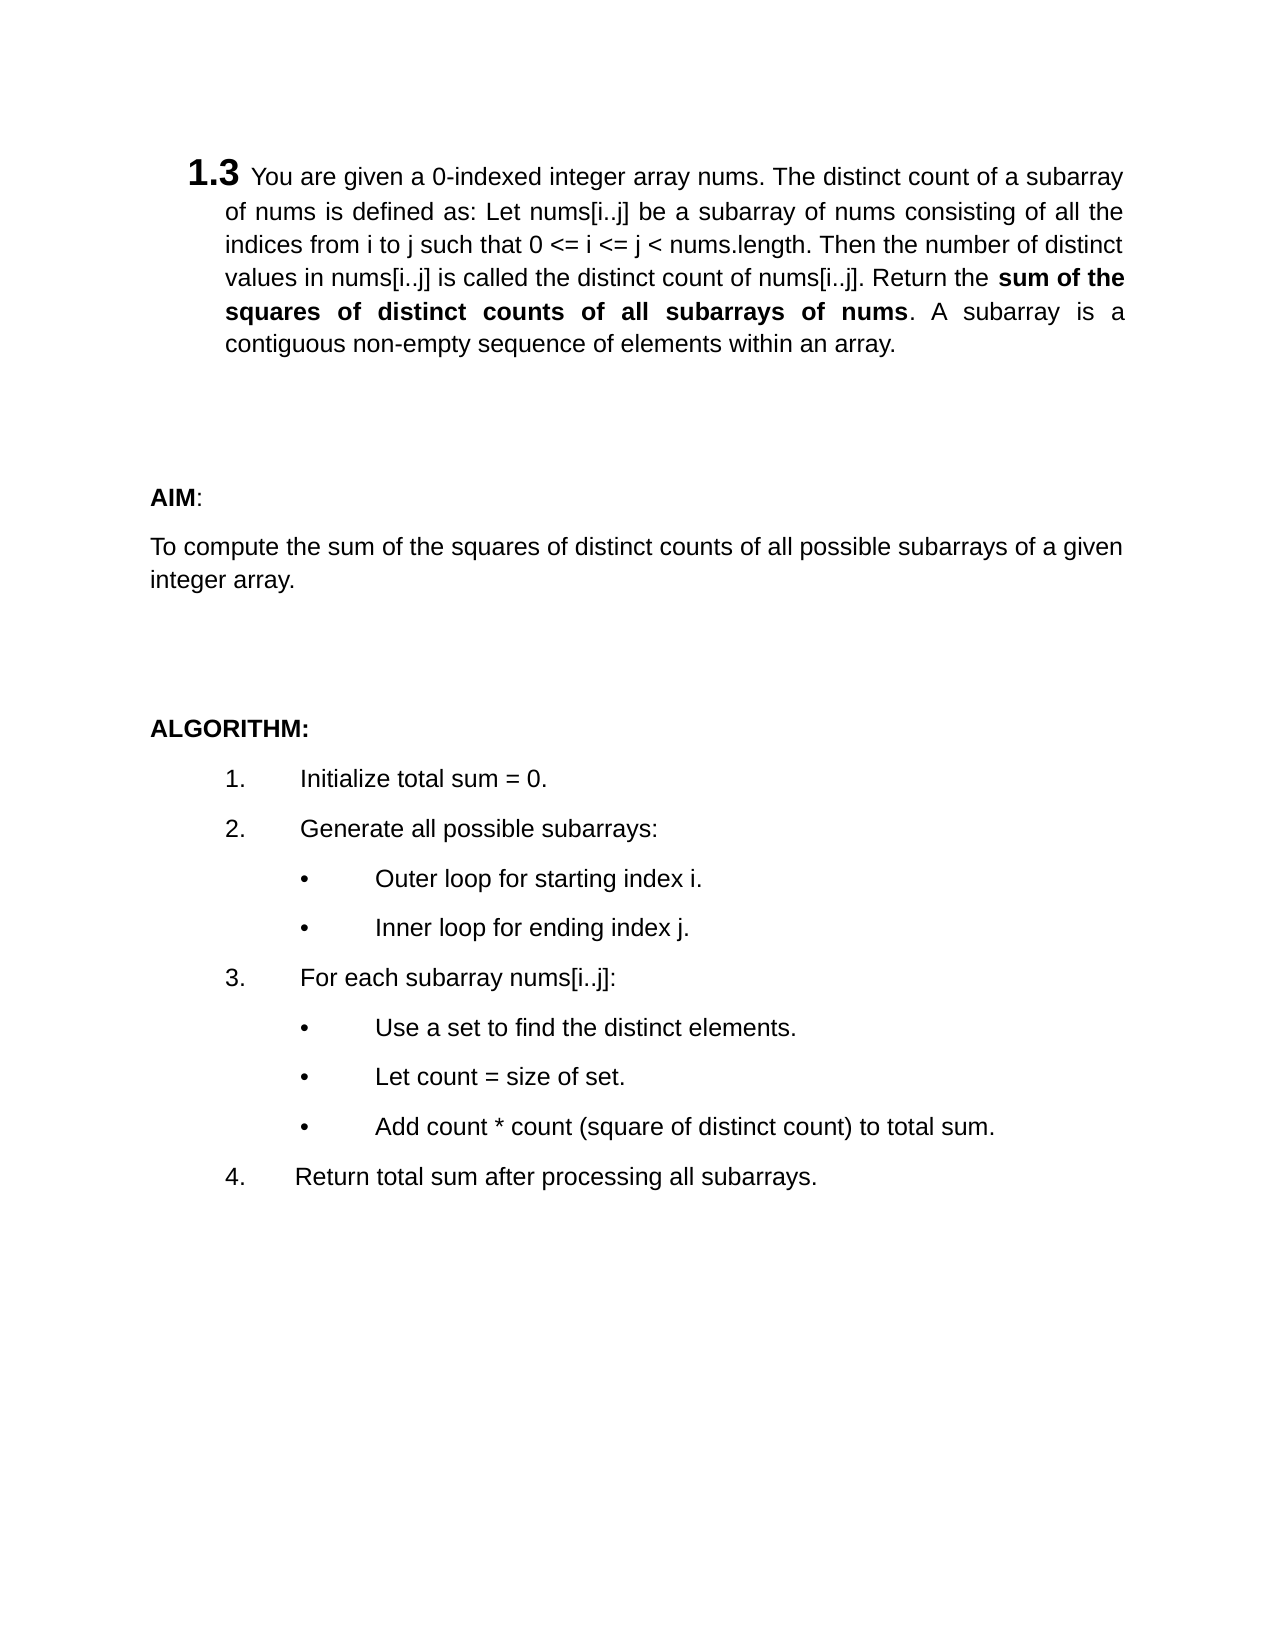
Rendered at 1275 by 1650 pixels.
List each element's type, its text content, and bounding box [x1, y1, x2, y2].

text • Add count * count (square of distinct count) to total sum. [225, 1112, 1125, 1141]
text 2. Generate all possible subarrays: [150, 814, 1125, 843]
text To compute the sum of the squares of distinct counts of all possible subarrays of a given integer array. [150, 532, 1125, 594]
text ALGORITHM: [150, 714, 1125, 743]
text 1.3 You are given a 0-indexed integer array nums. The distinct count of a subarray of nums is defined as: Let nums[i..j] be a subarray of nums consisting of all the indices from i to j such that 0 <= i <= j < nums.length. Then the number of distinct values in nums[i..j] is called the distinct count of nums[i..j]. Return the sum of the squares of distinct counts of all subarrays of nums. A subarray is a contiguous non-empty sequence of elements within an array. [187, 150, 1125, 358]
text 1. Initialize total sum = 0. [225, 764, 1125, 793]
text • Use a set to find the distinct elements. [225, 1013, 1125, 1041]
text 3. For each subarray nums[i..j]: [150, 963, 1125, 992]
text AIM: [150, 483, 1125, 511]
list Return total sum after processing all subarrays. [225, 1162, 1125, 1190]
text • Inner loop for ending index j. [225, 913, 1125, 942]
text • Outer loop for starting index i. [225, 863, 1125, 892]
text • Let count = size of set. [225, 1062, 1125, 1091]
